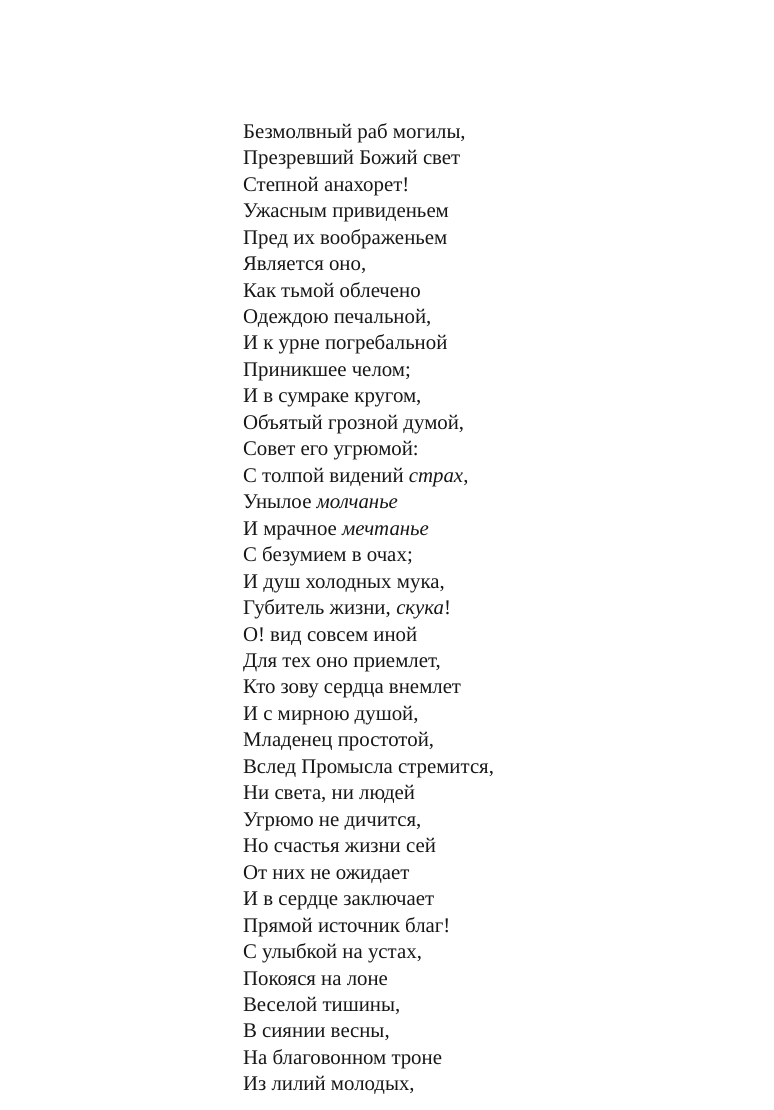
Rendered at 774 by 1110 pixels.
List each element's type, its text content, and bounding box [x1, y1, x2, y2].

text В сиянии весны, [243, 1018, 428, 1042]
text Объятый грозной думой, [243, 410, 537, 434]
text О! вид совсем иной [243, 622, 467, 646]
text Совет его угрюмой: [243, 436, 537, 460]
text От них не ожидает [243, 860, 452, 884]
text Веселой тишины, [243, 992, 428, 1016]
text Но счастья жизни сей [243, 833, 461, 857]
text С безумием в очах; [243, 542, 485, 566]
text Покояся на лоне [243, 966, 428, 989]
text Из лилий молодых, [243, 1071, 761, 1095]
text Степной анахорет! [243, 172, 556, 196]
text На благовонном троне [243, 1045, 761, 1069]
text Губитель жизни, скука! [243, 595, 761, 619]
text Презревший Божий свет [243, 145, 556, 169]
text Кто зову сердца внемлет [243, 674, 493, 698]
text С улыбкой на устах, [243, 939, 761, 963]
text И в сердце заключает [243, 886, 452, 910]
text Угрюмо не дичится, [243, 807, 461, 831]
text Ужасным привиденьем [243, 198, 761, 222]
text Для тех оно приемлет, [243, 648, 467, 672]
text Является оно, [243, 251, 439, 275]
text С толпой видений страх, [243, 463, 485, 487]
text Ни света, ни людей [243, 780, 761, 804]
text И с мирною душой, [243, 701, 493, 725]
text Унылое молчанье [243, 489, 485, 513]
text И к урне погребальной [243, 331, 466, 354]
text Как тьмой облечено [243, 278, 439, 302]
text Одеждою печальной, [243, 304, 466, 328]
text Прямой источник благ! [243, 913, 761, 937]
text И мрачное мечтанье [243, 516, 485, 540]
text И душ холодных мука, [243, 569, 761, 593]
text Вслед Промысла стремится, [243, 754, 761, 778]
text И в сумраке кругом, [243, 383, 444, 407]
text Пред их воображеньем [243, 225, 761, 249]
text Приникшее челом; [243, 357, 444, 381]
text Безмолвный раб могилы, [243, 119, 556, 143]
text Младенец простотой, [243, 727, 761, 751]
